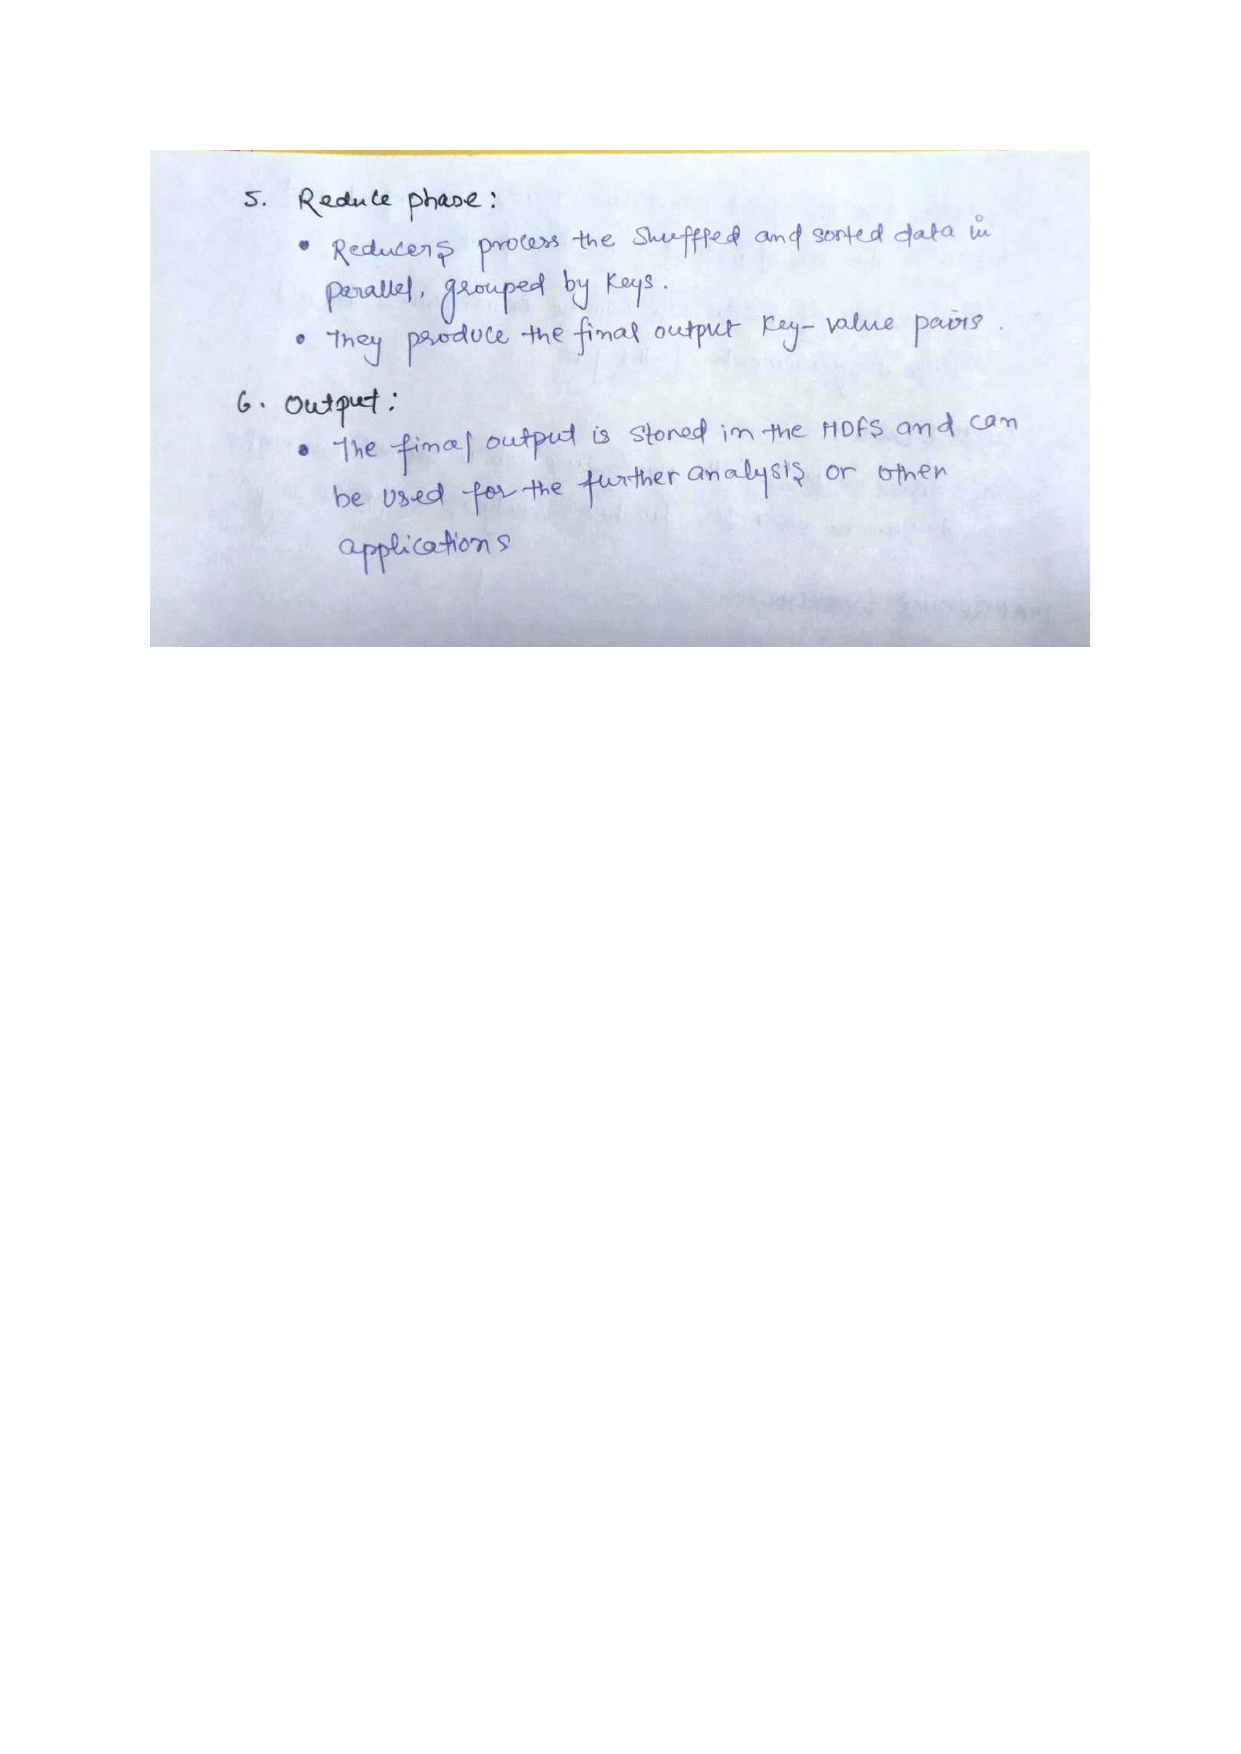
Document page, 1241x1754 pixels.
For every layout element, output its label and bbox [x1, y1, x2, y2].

picture [150, 150, 1091, 647]
